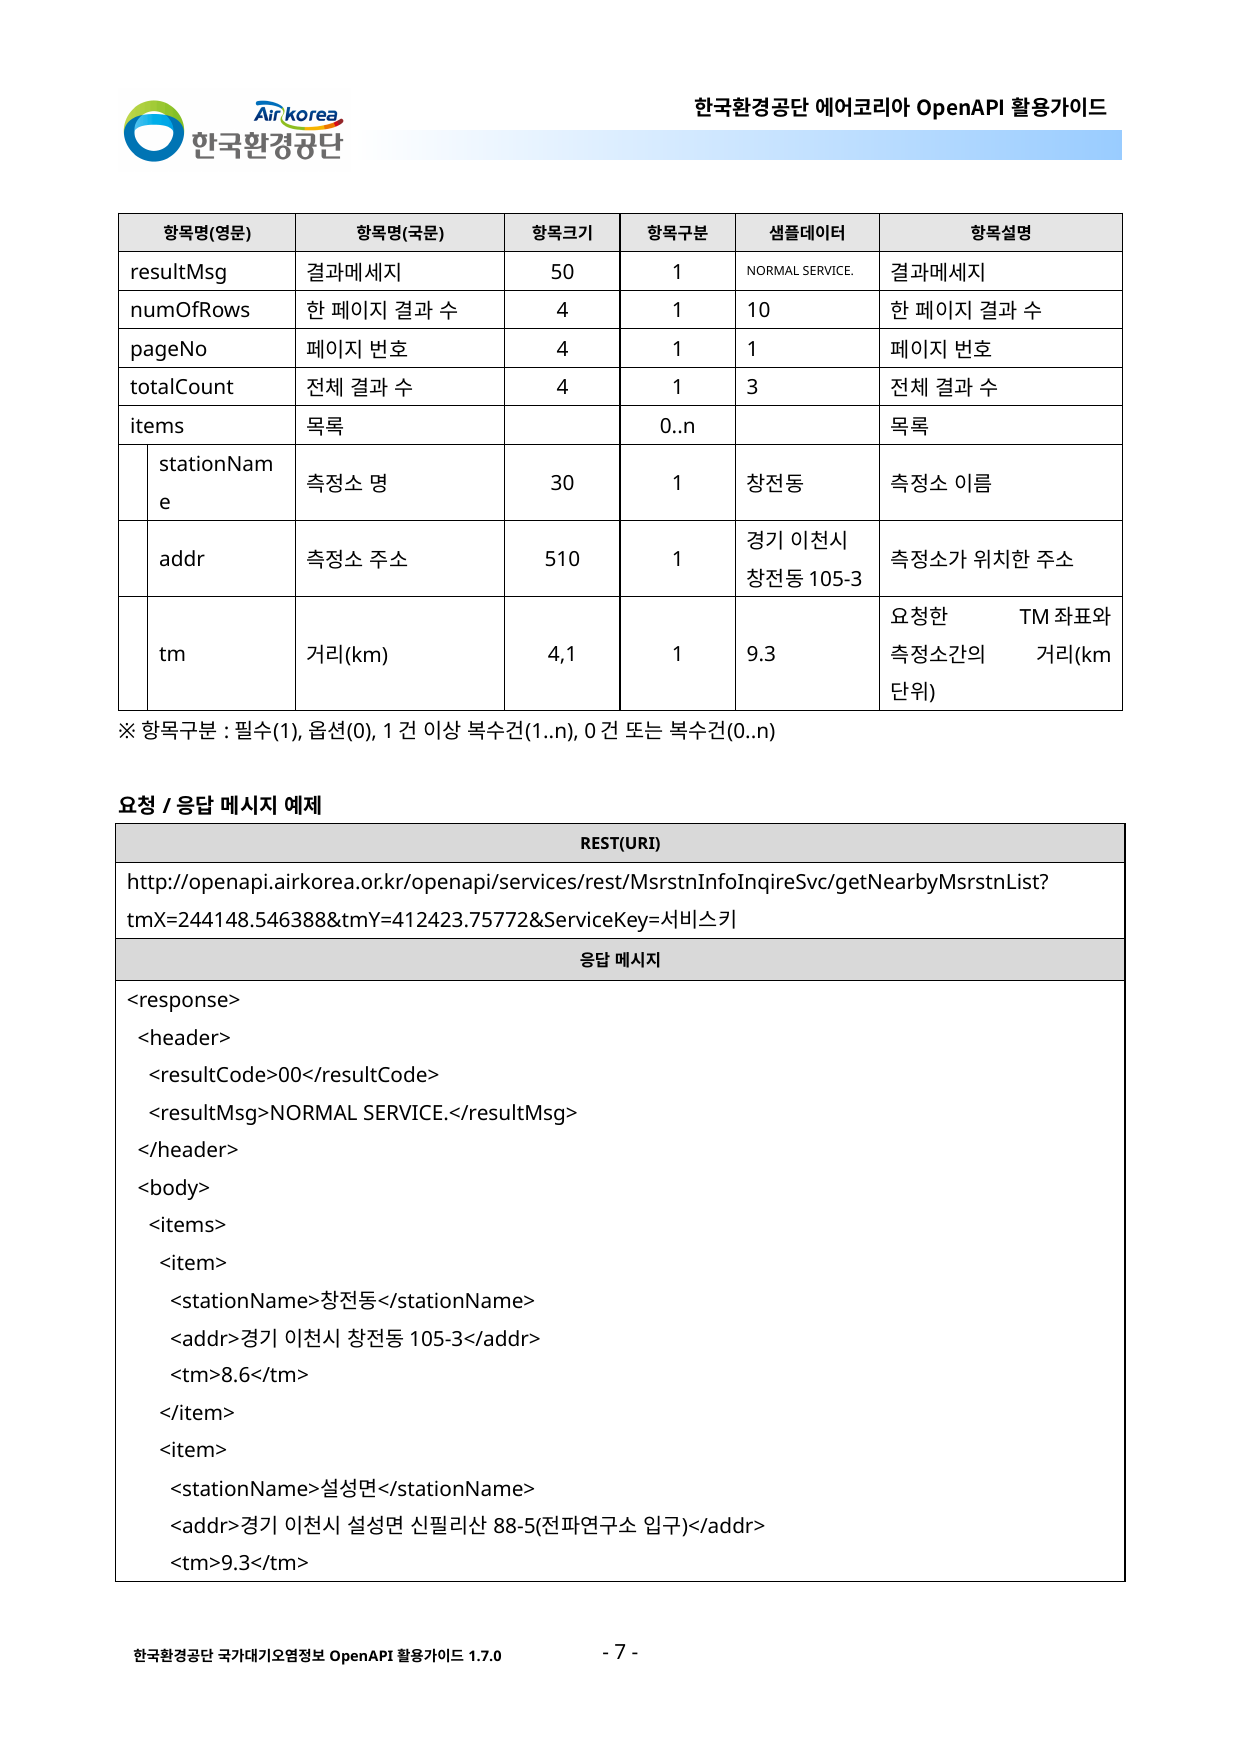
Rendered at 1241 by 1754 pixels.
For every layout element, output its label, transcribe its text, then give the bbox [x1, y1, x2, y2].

table_cell [505, 406, 619, 444]
table_cell 페이지 번호 [296, 329, 504, 367]
table_cell 1 [621, 329, 735, 367]
table_cell 4,1 [505, 597, 619, 709]
table_cell 1 [621, 521, 735, 596]
table_header 항목명(영문) [119, 214, 295, 251]
table_cell 측정소 명 [296, 445, 504, 520]
table_cell 1 [621, 291, 735, 328]
table_header 항목구분 [621, 214, 735, 251]
picture [118, 88, 352, 172]
table_cell 거리(km) [296, 597, 504, 709]
table_cell http://openapi.airkorea.or.kr/openapi/services/rest/MsrstnInfoInqireSvc/getNearbyMsrstnList?tmX=244148.546388&tmY=412423.75772&ServiceKey=서비스키 [116, 863, 1124, 938]
table_cell 1 [621, 368, 735, 405]
table_header 항목설명 [880, 214, 1122, 251]
table_cell 목록 [880, 406, 1122, 444]
table_cell 4 [505, 368, 619, 405]
table_cell 전체 결과 수 [880, 368, 1122, 405]
table_cell 측정소 이름 [880, 445, 1122, 520]
table_header REST(URI) [116, 824, 1124, 862]
table_cell 4 [505, 291, 619, 328]
table_cell [736, 406, 879, 444]
table_cell 30 [505, 445, 619, 520]
table_cell 1 [736, 329, 879, 367]
table_cell NORMAL SERVICE. [736, 252, 879, 290]
table_header 샘플데이터 [736, 214, 879, 251]
table_cell stationName [148, 445, 295, 520]
table_cell 전체 결과 수 [296, 368, 504, 405]
table_cell 50 [505, 252, 619, 290]
subtitle 요청 / 응답 메시지 예제 [118, 786, 1122, 823]
table_cell 3 [736, 368, 879, 405]
table_cell 결과메세지 [880, 252, 1122, 290]
table_header 항목크기 [505, 214, 619, 251]
table_cell 측정소 주소 [296, 521, 504, 596]
table_cell 1 [621, 252, 735, 290]
table_cell 1 [621, 445, 735, 520]
table_cell items [119, 406, 295, 444]
table_cell 510 [505, 521, 619, 596]
table_cell 경기 이천시 창전동105-3 [736, 521, 879, 596]
text ※ 항목구분 : 필수(1), 옵션(0), 1건 이상 복수건(1..n), 0건 또는 복수건(0..n) [118, 711, 1122, 748]
table_cell 0..n [621, 406, 735, 444]
table_cell 한 페이지 결과 수 [296, 291, 504, 328]
table_cell numOfRows [119, 291, 295, 328]
table_cell 한 페이지 결과 수 [880, 291, 1122, 328]
table_cell 창전동 [736, 445, 879, 520]
table_cell 측정소가 위치한 주소 [880, 521, 1122, 596]
table_cell [119, 445, 147, 520]
table_cell addr [148, 521, 295, 596]
table_cell [119, 597, 147, 709]
table_cell 4 [505, 329, 619, 367]
table_cell 요청한 TM좌표와 측정소간의 거리(km 단위) [880, 597, 1122, 709]
table_cell pageNo [119, 329, 295, 367]
table_cell resultMsg [119, 252, 295, 290]
table_cell 목록 [296, 406, 504, 444]
table_cell 10 [736, 291, 879, 328]
table_cell 결과메세지 [296, 252, 504, 290]
table_cell totalCount [119, 368, 295, 405]
table_header 항목명(국문) [296, 214, 504, 251]
table_cell 9.3 [736, 597, 879, 709]
table_cell 응답 메시지 [116, 939, 1124, 980]
table_cell 1 [621, 597, 735, 709]
table_cell tm [148, 597, 295, 709]
table_cell [119, 521, 147, 596]
table_cell 페이지 번호 [880, 329, 1122, 367]
